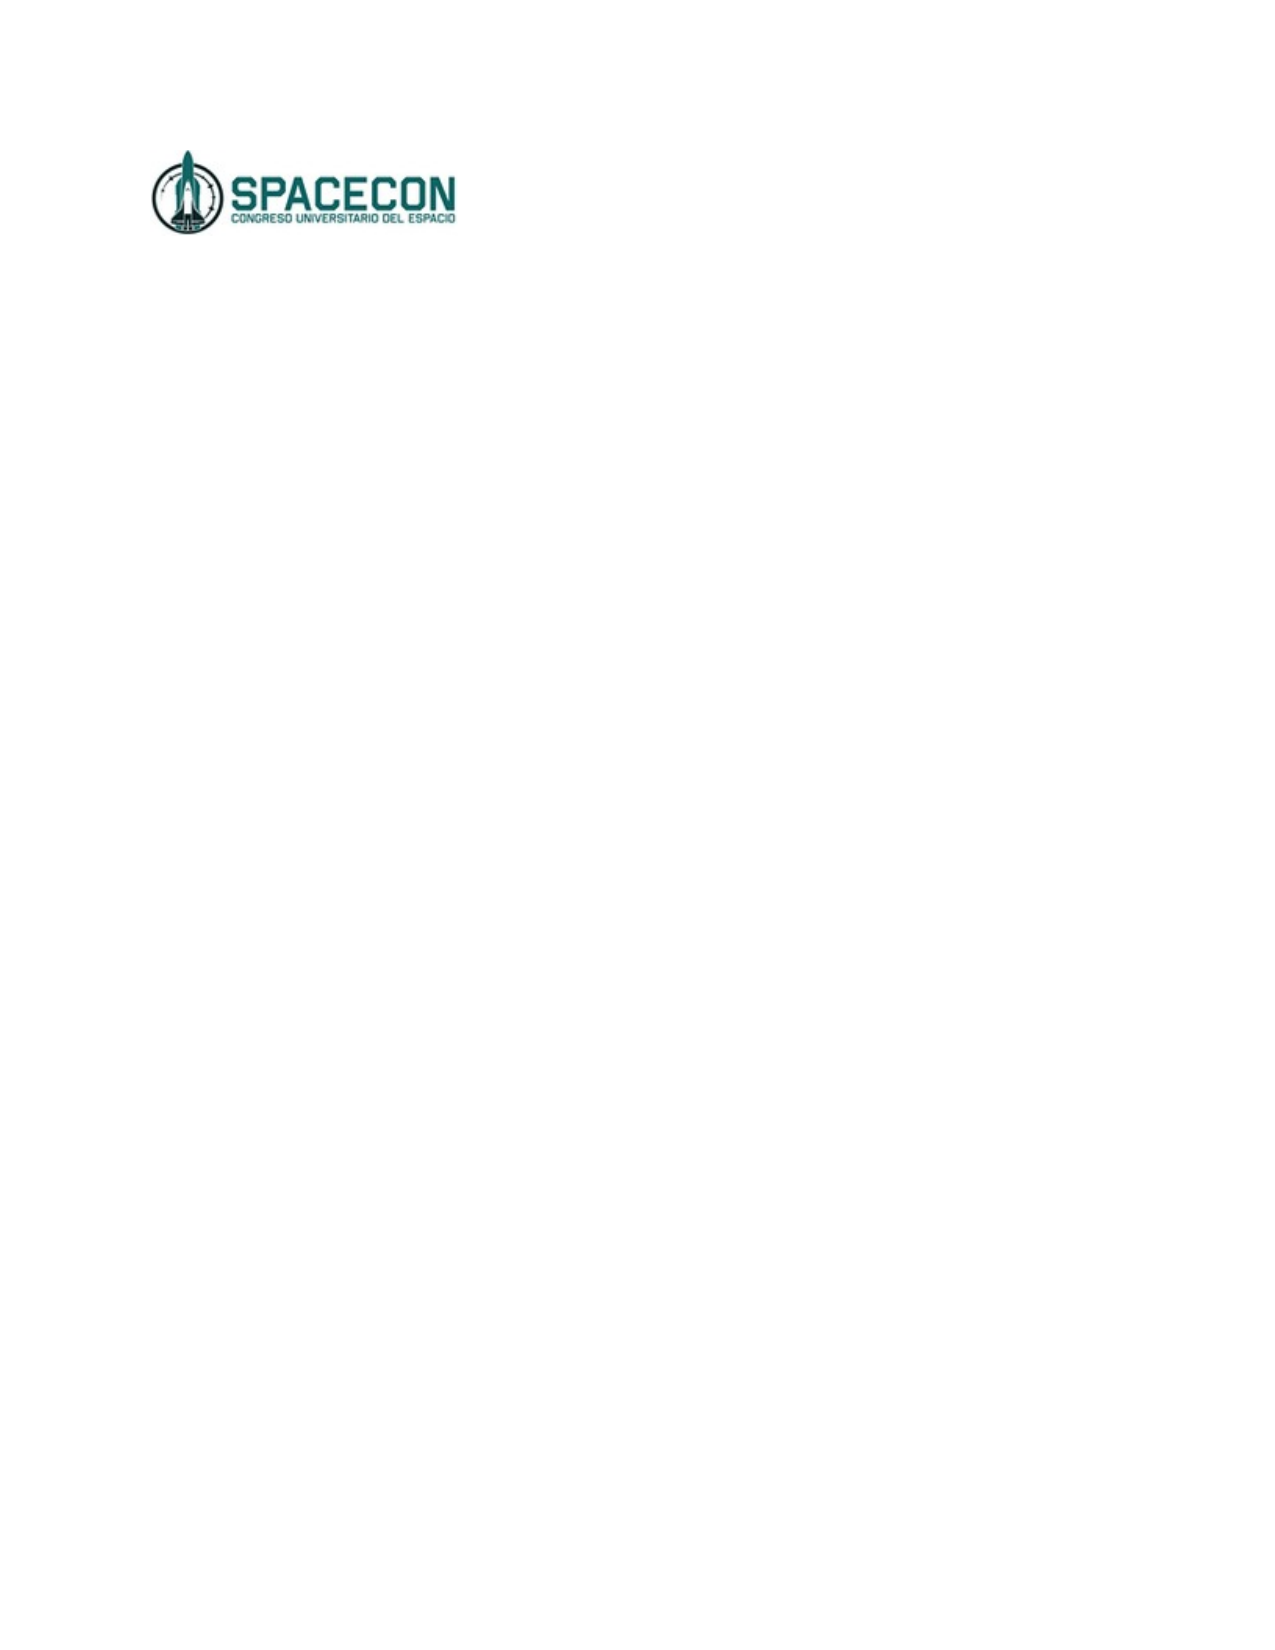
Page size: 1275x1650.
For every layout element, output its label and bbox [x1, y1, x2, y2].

picture [150, 150, 458, 236]
